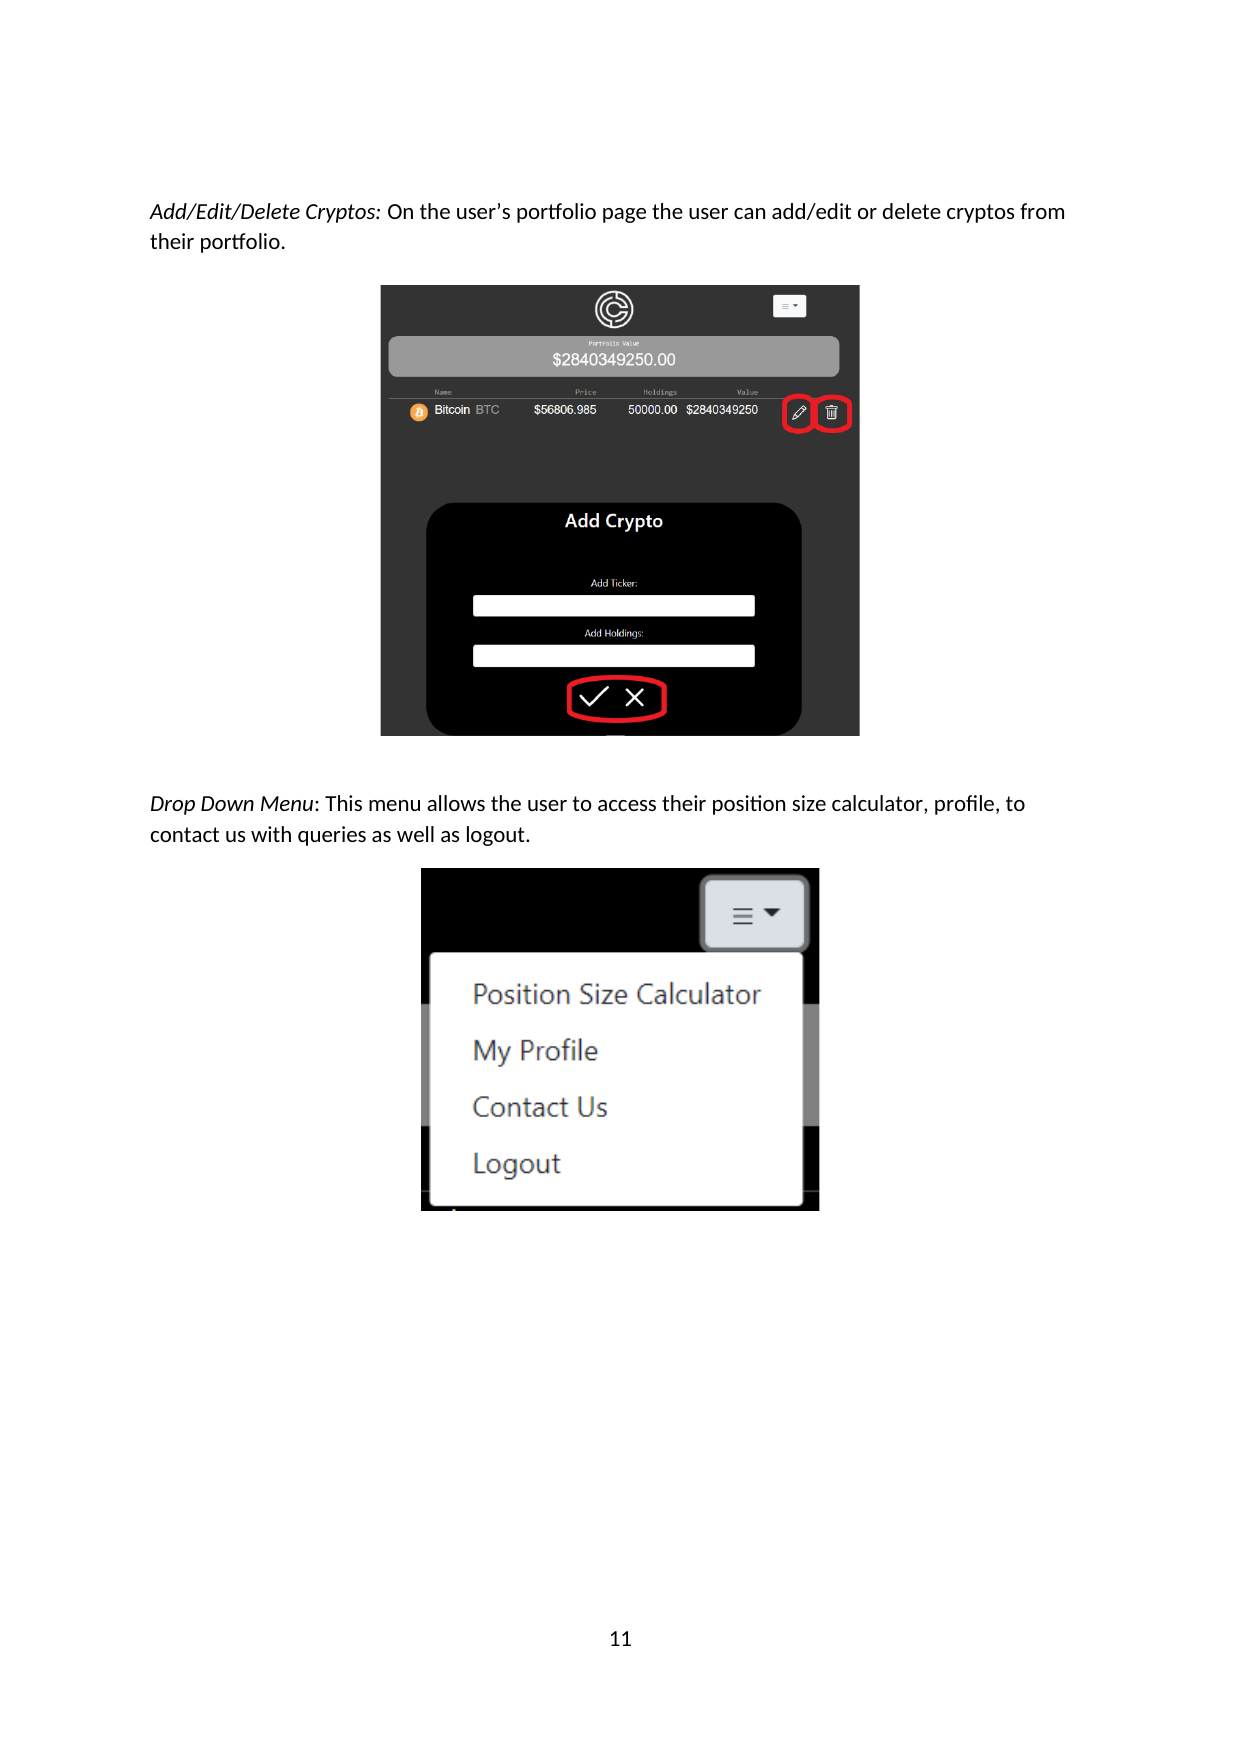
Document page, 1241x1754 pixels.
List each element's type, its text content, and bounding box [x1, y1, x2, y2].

text Drop Down Menu: This menu allows the user to access their position size calculator, profile, to contact us with queries as well as logout. [150, 789, 1090, 848]
picture [421, 868, 820, 1211]
picture [380, 285, 860, 736]
text Add/Edit/Delete Cryptos: On the user’s portfolio page the user can add/edit or delete cryptos from their portfolio. [150, 197, 1090, 255]
